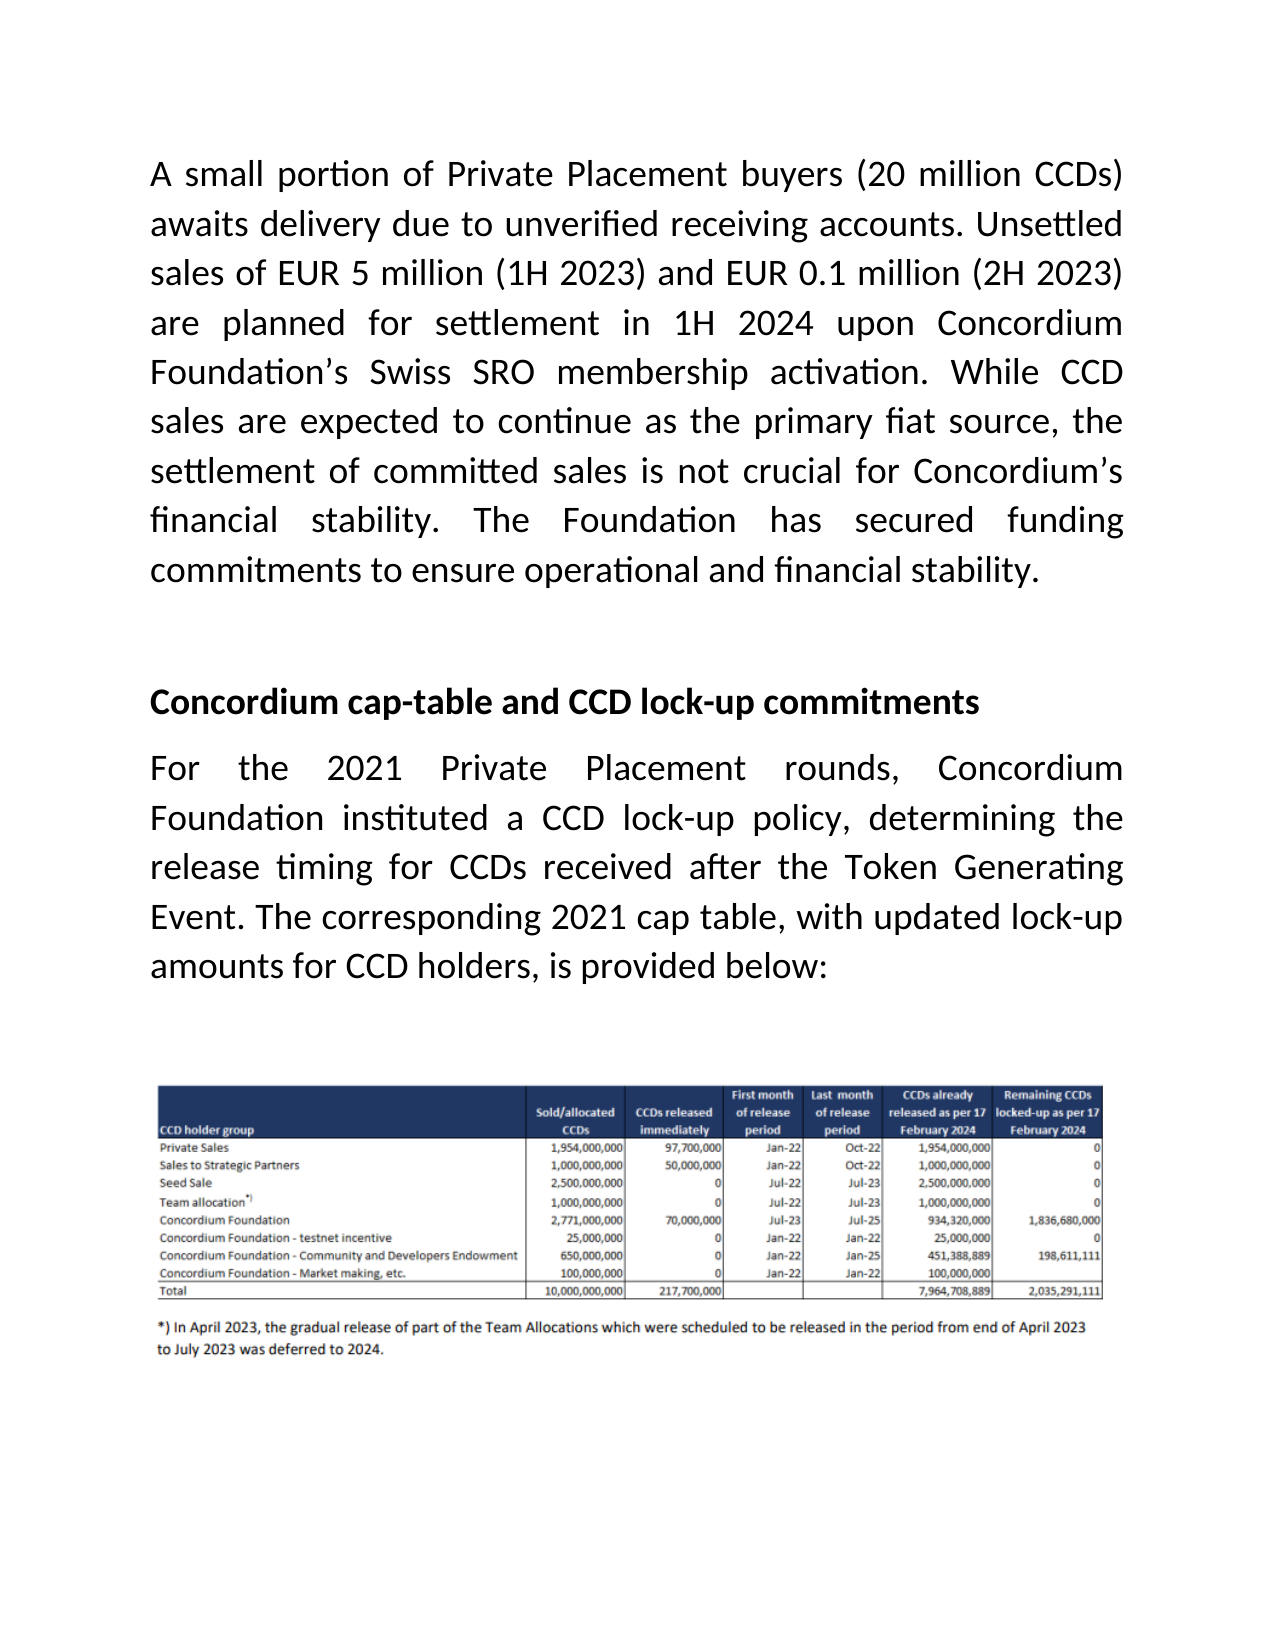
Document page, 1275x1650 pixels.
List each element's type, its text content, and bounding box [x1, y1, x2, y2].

text Concordium cap-table and CCD lock-up commitments [150, 678, 1125, 724]
text A small portion of Private Placement buyers (20 million CCDs) awaits delivery due to unverified receiving accounts. Unsettled sales of EUR 5 million (1H 2023) and EUR 0.1 million (2H 2023) are planned for settlement in 1H 2024 upon Concordium Foundation’s Swiss SRO membership activation. While CCD sales are expected to continue as the primary fiat source, the settlement of committed sales is not crucial for Concordium’s financial stability. The Foundation has secured funding commitments to ensure operational and financial stability. [150, 150, 1125, 592]
text For the 2021 Private Placement rounds, Concordium Foundation instituted a CCD lock-up policy, determining the release timing for CCDs received after the Token Generating Event. The corresponding 2021 cap table, with updated lock-up amounts for CCD holders, is provided below: [150, 744, 1125, 988]
picture [150, 1074, 1125, 1358]
